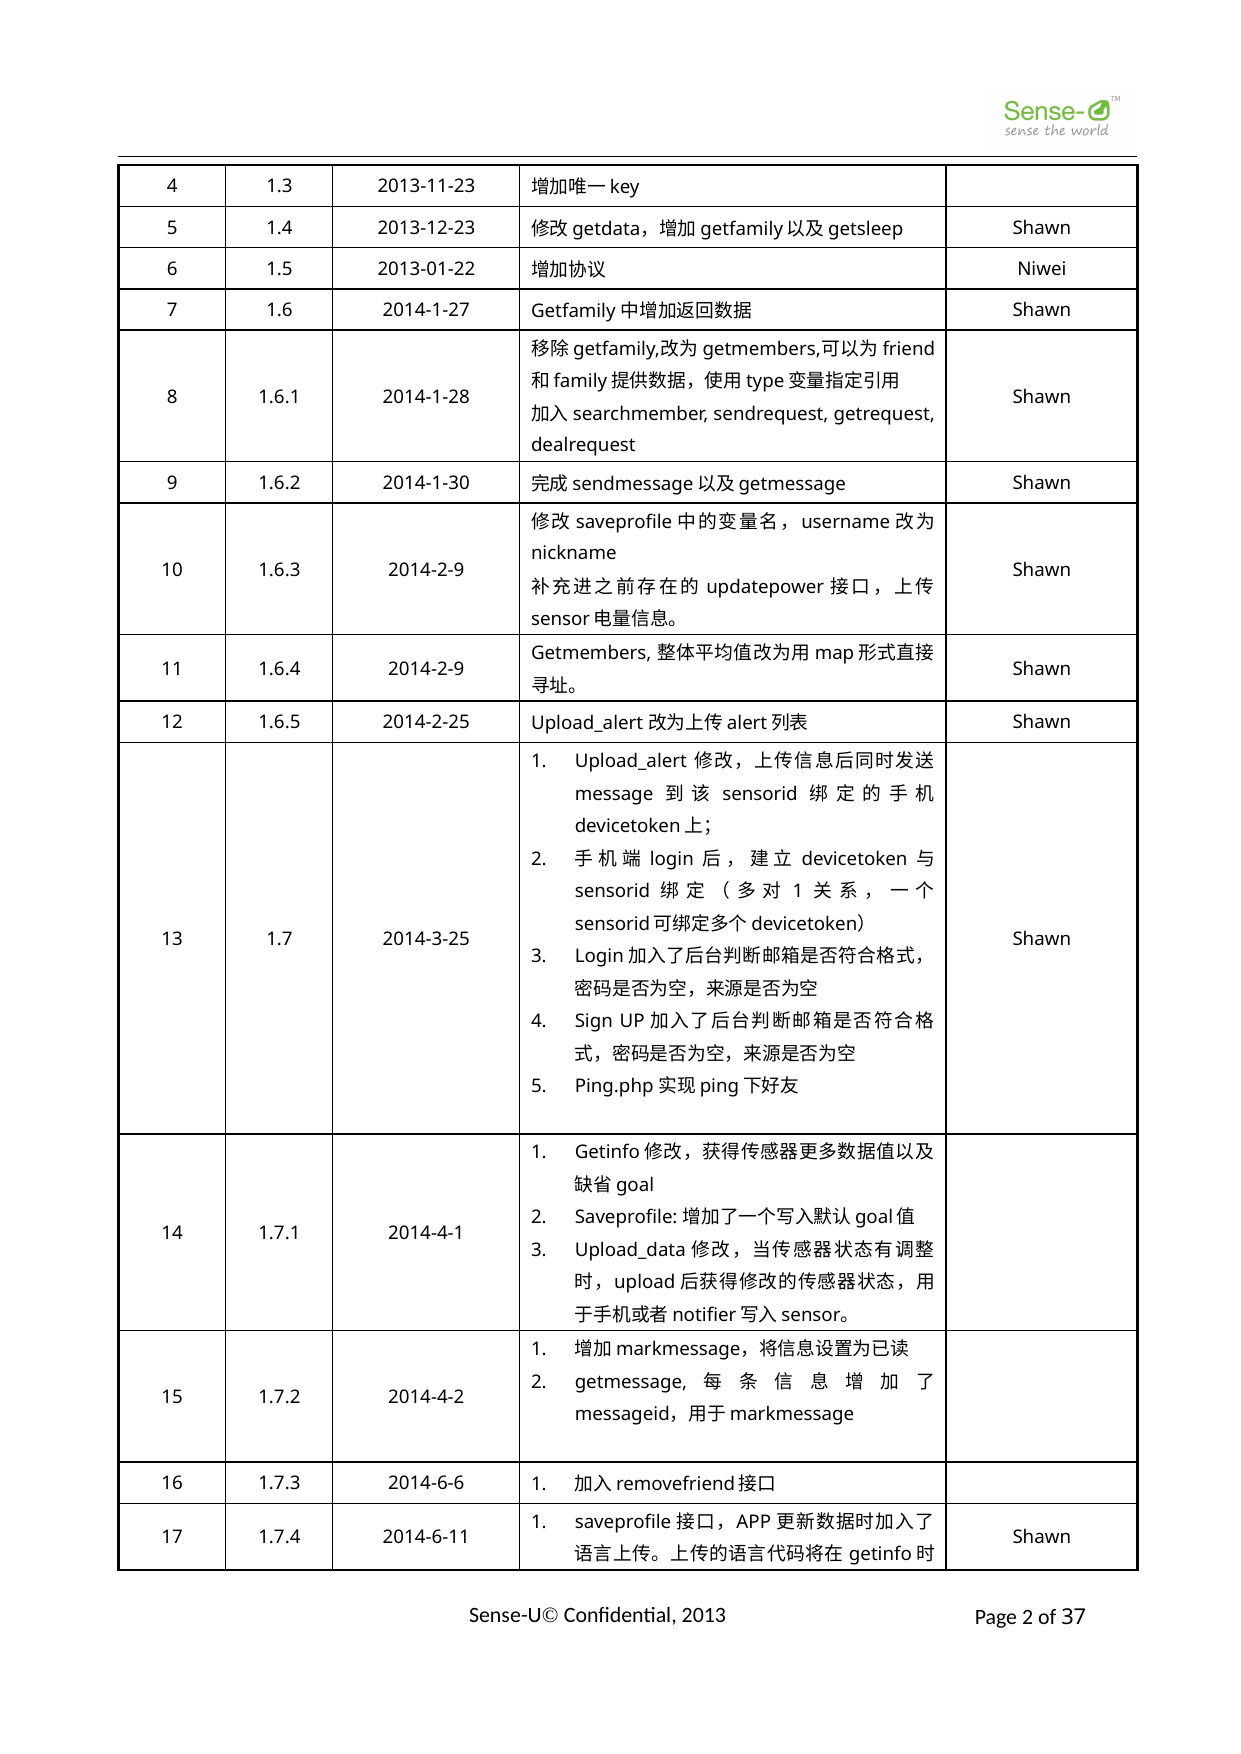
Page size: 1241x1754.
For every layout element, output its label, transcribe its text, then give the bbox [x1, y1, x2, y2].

table_cell 1.6.1 [226, 331, 332, 461]
table_cell [947, 1135, 1136, 1329]
table_cell 1.7.1 [226, 1135, 332, 1329]
table_cell 1.7.3 [226, 1463, 332, 1502]
table_cell 1.6 [226, 290, 332, 329]
table_cell Upload_alert 修改，上传信息后同时发送message到该sensorid绑定的手机devicetoken上； 手机端login后，建立devicetoken与sensorid绑定（多对1关系，一个sensorid可绑定多个devicetoken） Login加入了后台判断邮箱是否符合格式，密码是否为空，来源是否为空 Sign UP加入了后台判断邮箱是否符合格式，密码是否为空，来源是否为空 Ping.php 实现ping下好友 [520, 743, 945, 1133]
table_cell 2014-2-9 [333, 504, 519, 634]
table_cell 2014-1-27 [333, 290, 519, 329]
table_cell [947, 166, 1136, 206]
table_cell 9 [120, 462, 225, 502]
table_cell 增加协议 [520, 248, 945, 288]
table_cell Getmembers, 整体平均值改为用map形式直接寻址。 [520, 635, 945, 700]
table_cell 1.6.3 [226, 504, 332, 634]
table_cell 11 [120, 635, 225, 700]
table_cell Shawn [947, 635, 1136, 700]
table_cell 1.7.4 [226, 1504, 332, 1569]
table_cell 12 [120, 702, 225, 741]
table_cell Shawn [947, 331, 1136, 461]
table_cell 8 [120, 331, 225, 461]
table_cell 增加markmessage，将信息设置为已读 getmessage,每条信息增加了messageid，用于markmessage [520, 1331, 945, 1461]
table_cell 2014-2-25 [333, 702, 519, 741]
table_cell 1.6.4 [226, 635, 332, 700]
table_cell 2013-11-23 [333, 166, 519, 206]
table_cell 2014-1-28 [333, 331, 519, 461]
table_cell 4 [120, 166, 225, 206]
table_cell 2014-6-11 [333, 1504, 519, 1569]
table_cell Shawn [947, 462, 1136, 502]
table_cell 17 [120, 1504, 225, 1569]
table_cell 2014-1-30 [333, 462, 519, 502]
table_cell 16 [120, 1463, 225, 1502]
table_cell 2014-4-1 [333, 1135, 519, 1329]
table_cell 2014-3-25 [333, 743, 519, 1133]
table_cell 1.5 [226, 248, 332, 288]
table_cell Getinfo修改，获得传感器更多数据值以及缺省goal Saveprofile: 增加了一个写入默认goal值 Upload_data修改，当传感器状态有调整时，upload后获得修改的传感器状态，用于手机或者notifier写入sensor。 [520, 1135, 945, 1329]
table_cell Shawn [947, 743, 1136, 1133]
table_cell 13 [120, 743, 225, 1133]
table_cell Shawn [947, 290, 1136, 329]
table_cell [947, 1331, 1136, 1461]
table_cell 6 [120, 248, 225, 288]
table_cell 移除getfamily,改为getmembers,可以为friend和family提供数据，使用type变量指定引用 加入searchmember, sendrequest, getrequest, dealrequest [520, 331, 945, 461]
table_cell 加入removefriend接口 [520, 1463, 945, 1502]
table_cell Shawn [947, 207, 1136, 247]
table_cell 14 [120, 1135, 225, 1329]
table_cell 2014-6-6 [333, 1463, 519, 1502]
table_cell 1.7 [226, 743, 332, 1133]
table_cell 7 [120, 290, 225, 329]
table_cell Shawn [947, 702, 1136, 741]
table_cell 1.6.2 [226, 462, 332, 502]
table_cell [947, 1463, 1136, 1502]
table_cell Shawn [947, 1504, 1136, 1569]
table_cell Shawn [947, 504, 1136, 634]
table_cell 完成sendmessage以及getmessage [520, 462, 945, 502]
table_cell 15 [120, 1331, 225, 1461]
table_cell 1.7.2 [226, 1331, 332, 1461]
table_cell 1.6.5 [226, 702, 332, 741]
table_cell Niwei [947, 248, 1136, 288]
table_cell 5 [120, 207, 225, 247]
table_cell 1.4 [226, 207, 332, 247]
table_cell 2013-12-23 [333, 207, 519, 247]
table_cell 修改getdata，增加getfamily以及getsleep [520, 207, 945, 247]
picture [984, 88, 1138, 154]
table_cell 1.3 [226, 166, 332, 206]
table_cell 增加唯一key [520, 166, 945, 206]
table_cell 2014-2-9 [333, 635, 519, 700]
table_cell 10 [120, 504, 225, 634]
table_cell 2013-01-22 [333, 248, 519, 288]
table_cell 2014-4-2 [333, 1331, 519, 1461]
table_cell Upload_alert 改为上传alert列表 [520, 702, 945, 741]
table_cell Getfamily 中增加返回数据 [520, 290, 945, 329]
table_cell 修改saveprofile中的变量名，username改为nickname 补充进之前存在的updatepower接口，上传sensor电量信息。 [520, 504, 945, 634]
